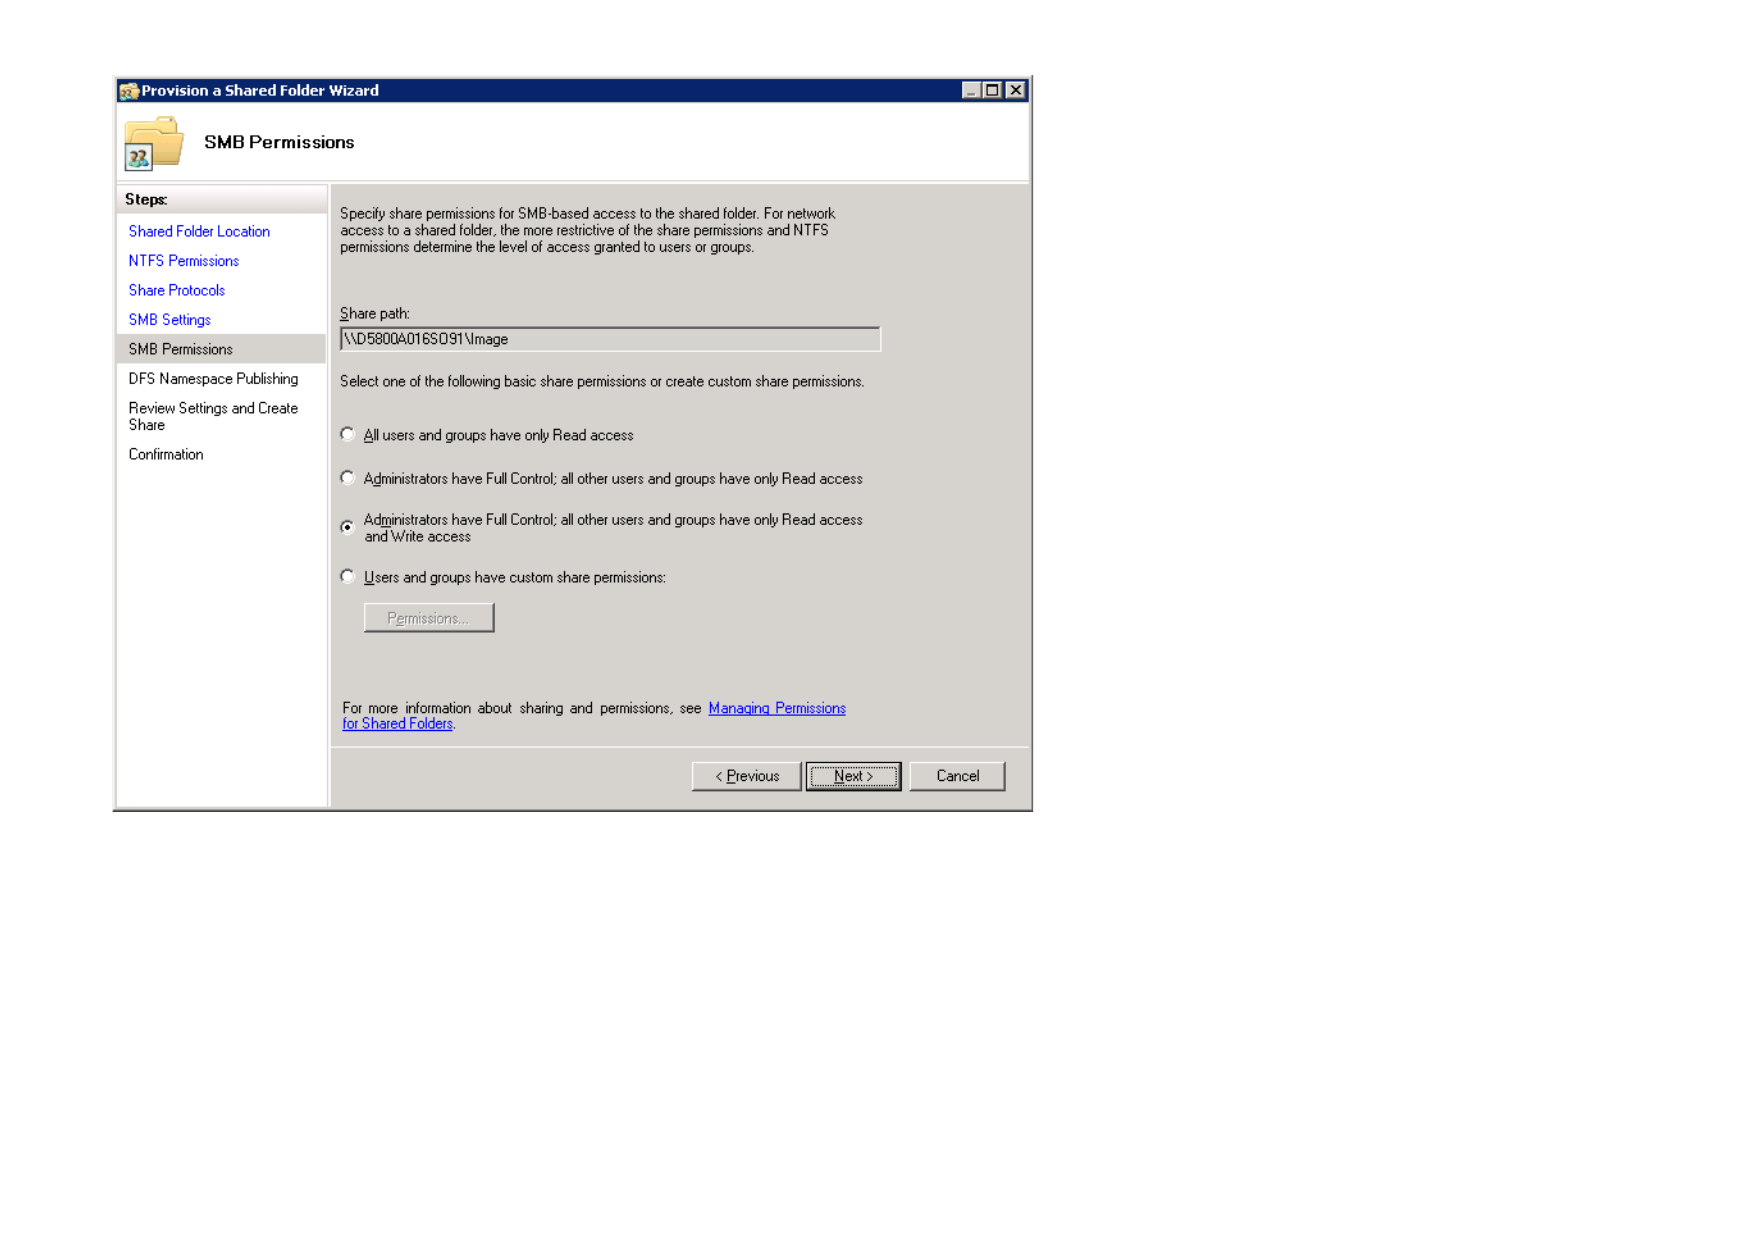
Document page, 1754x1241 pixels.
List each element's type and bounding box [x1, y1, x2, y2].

picture [112, 75, 1034, 812]
